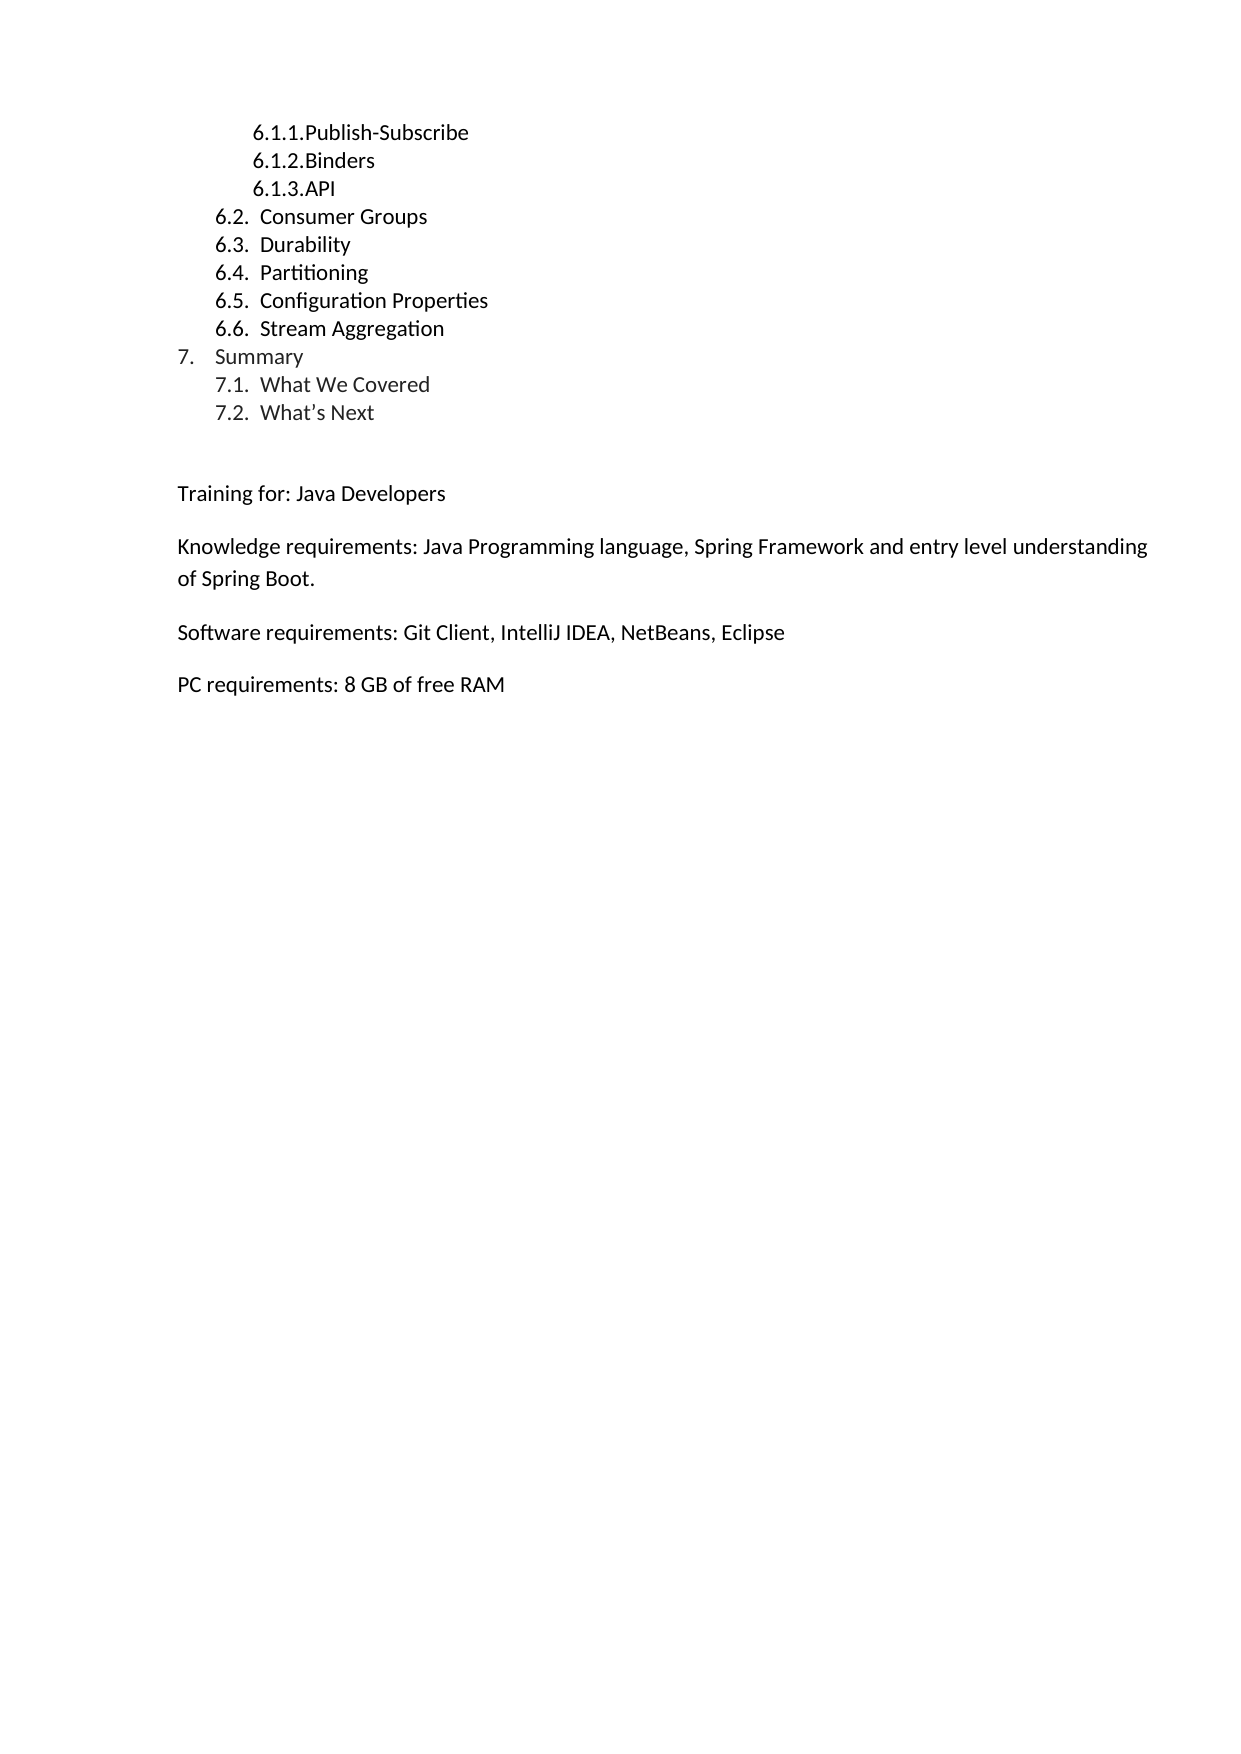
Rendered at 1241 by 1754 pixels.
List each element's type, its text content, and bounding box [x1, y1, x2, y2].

list Stream Aggregation [215, 314, 1152, 342]
text Knowledge requirements: Java Programming language, Spring Framework and entry level understanding of Spring Boot. [177, 532, 1152, 593]
list Durability [215, 230, 1152, 258]
text Software requirements: Git Client, IntelliJ IDEA, NetBeans, Eclipse [177, 618, 1152, 646]
list Partitioning [215, 258, 1152, 286]
list What We Covered [215, 370, 1152, 398]
list Binders [252, 146, 1152, 174]
list What’s Next [215, 398, 1152, 426]
list API [252, 174, 1152, 202]
list Configuration Properties [215, 286, 1152, 314]
list Consumer Groups [215, 202, 1152, 230]
list Publish-Subscribe [252, 118, 1152, 146]
text PC requirements: 8 GB of free RAM [177, 671, 1152, 699]
list Summary [177, 342, 1152, 370]
text Training for: Java Developers [177, 479, 1152, 507]
